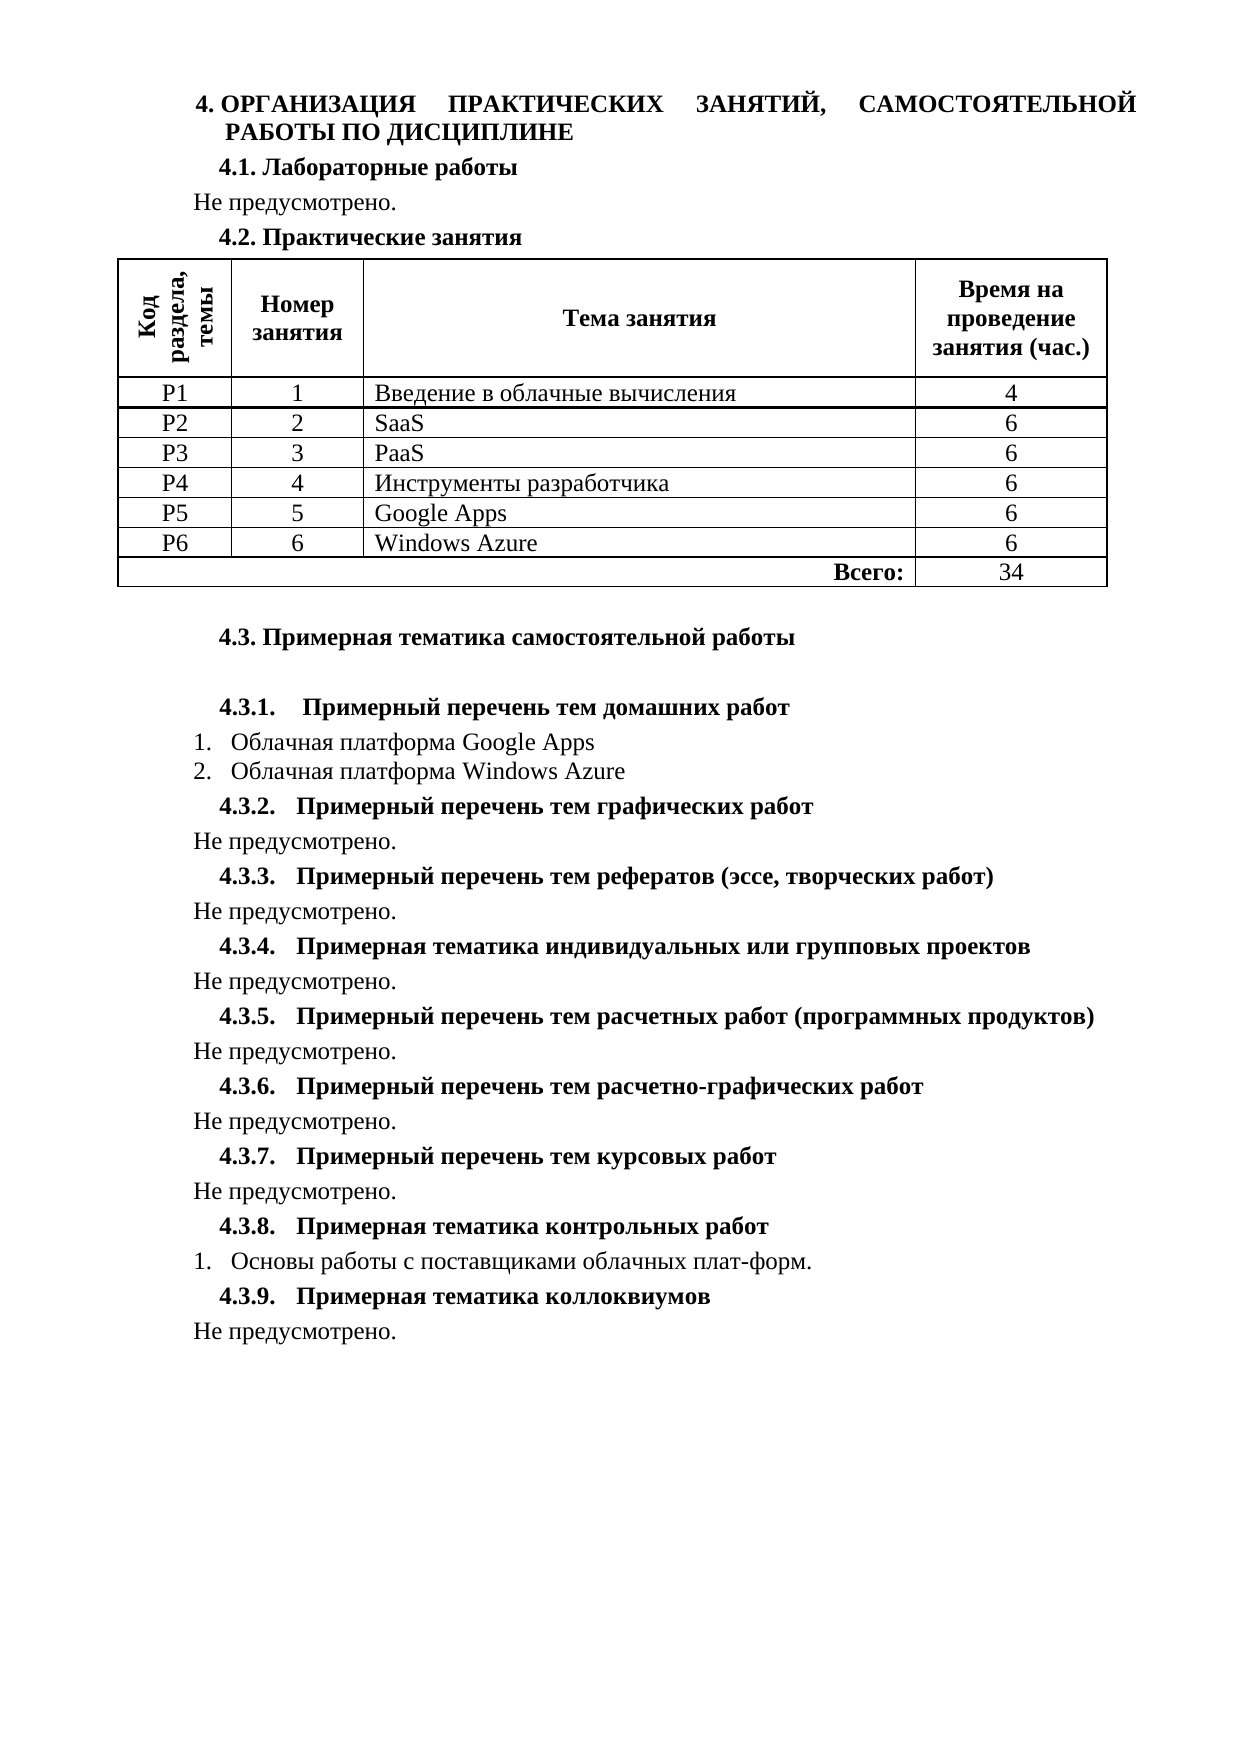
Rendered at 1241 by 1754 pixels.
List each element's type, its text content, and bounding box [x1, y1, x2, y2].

text Не предусмотрено. [118, 826, 1137, 855]
table_header Код раздела, темы [119, 260, 231, 376]
table_cell SaaS [364, 409, 915, 437]
list Облачная платформа Windows Azure [193, 756, 1137, 785]
list Примерная тематика коллоквиумов [219, 1281, 1137, 1310]
table_cell 3 [232, 438, 363, 467]
list Примерная тематика самостоятельной работы [218, 622, 1137, 651]
text Не предусмотрено. [118, 1036, 1137, 1065]
table_cell Google Apps [364, 498, 915, 527]
table_cell Инструменты разработчика [364, 468, 915, 497]
table_cell 4 [232, 468, 363, 497]
table_cell Всего: [119, 558, 915, 586]
table_cell Р5 [119, 498, 231, 527]
list Примерный перечень тем расчетных работ (программных продуктов) [219, 1001, 1137, 1030]
text Не предусмотрено. [118, 966, 1137, 995]
table_cell Р4 [119, 468, 231, 497]
table_cell Windows Azure [364, 528, 915, 556]
table_header Тема занятия [364, 260, 915, 376]
list ОРГАНИЗАЦИЯ ПРАКТИЧЕСКИХ ЗАНЯТИЙ, САМОСТОЯТЕЛЬНОЙ РАБОТЫ ПО ДИСЦИПЛИНЕ [195, 89, 1137, 146]
list Примерный перечень тем курсовых работ [219, 1141, 1137, 1170]
table_cell 6 [916, 409, 1106, 437]
table_cell PaaS [364, 438, 915, 467]
table_header Номер занятия [232, 260, 363, 376]
table_cell 6 [916, 528, 1106, 556]
table_cell 4 [916, 378, 1106, 406]
text Не предусмотрено. [118, 187, 1137, 216]
list Примерный перечень тем домашних работ [219, 692, 1137, 721]
table_cell 2 [232, 409, 363, 437]
table_cell Р2 [119, 409, 231, 437]
list Практические занятия [218, 222, 1137, 251]
text Не предусмотрено. [118, 1316, 1137, 1345]
list Лабораторные работы [218, 152, 1137, 181]
text Не предусмотрено. [118, 896, 1137, 925]
table_cell 6 [232, 528, 363, 556]
list Примерный перечень тем графических работ [219, 791, 1137, 820]
table_cell Р3 [119, 438, 231, 467]
table_cell 34 [916, 558, 1106, 586]
list Примерная тематика контрольных работ [219, 1211, 1137, 1240]
list Примерная тематика индивидуальных или групповых проектов [219, 931, 1137, 960]
table_cell Введение в облачные вычисления [364, 378, 915, 406]
text Не предусмотрено. [118, 1176, 1137, 1205]
list Облачная платформа Google Apps [193, 727, 1137, 756]
list Примерный перечень тем расчетно-графических работ [219, 1071, 1137, 1100]
table_cell Р6 [119, 528, 231, 556]
list Основы работы с поставщиками облачных плат-форм. [193, 1246, 1137, 1275]
table_cell 6 [916, 438, 1106, 467]
table_cell 5 [232, 498, 363, 527]
table_cell 6 [916, 468, 1106, 497]
table_cell 6 [916, 498, 1106, 527]
table_cell 1 [232, 378, 363, 406]
text Не предусмотрено. [118, 1106, 1137, 1135]
table_header Время на проведение занятия (час.) [916, 260, 1106, 376]
table_cell Р1 [119, 378, 231, 406]
list Примерный перечень тем рефератов (эссе, творческих работ) [219, 861, 1137, 890]
